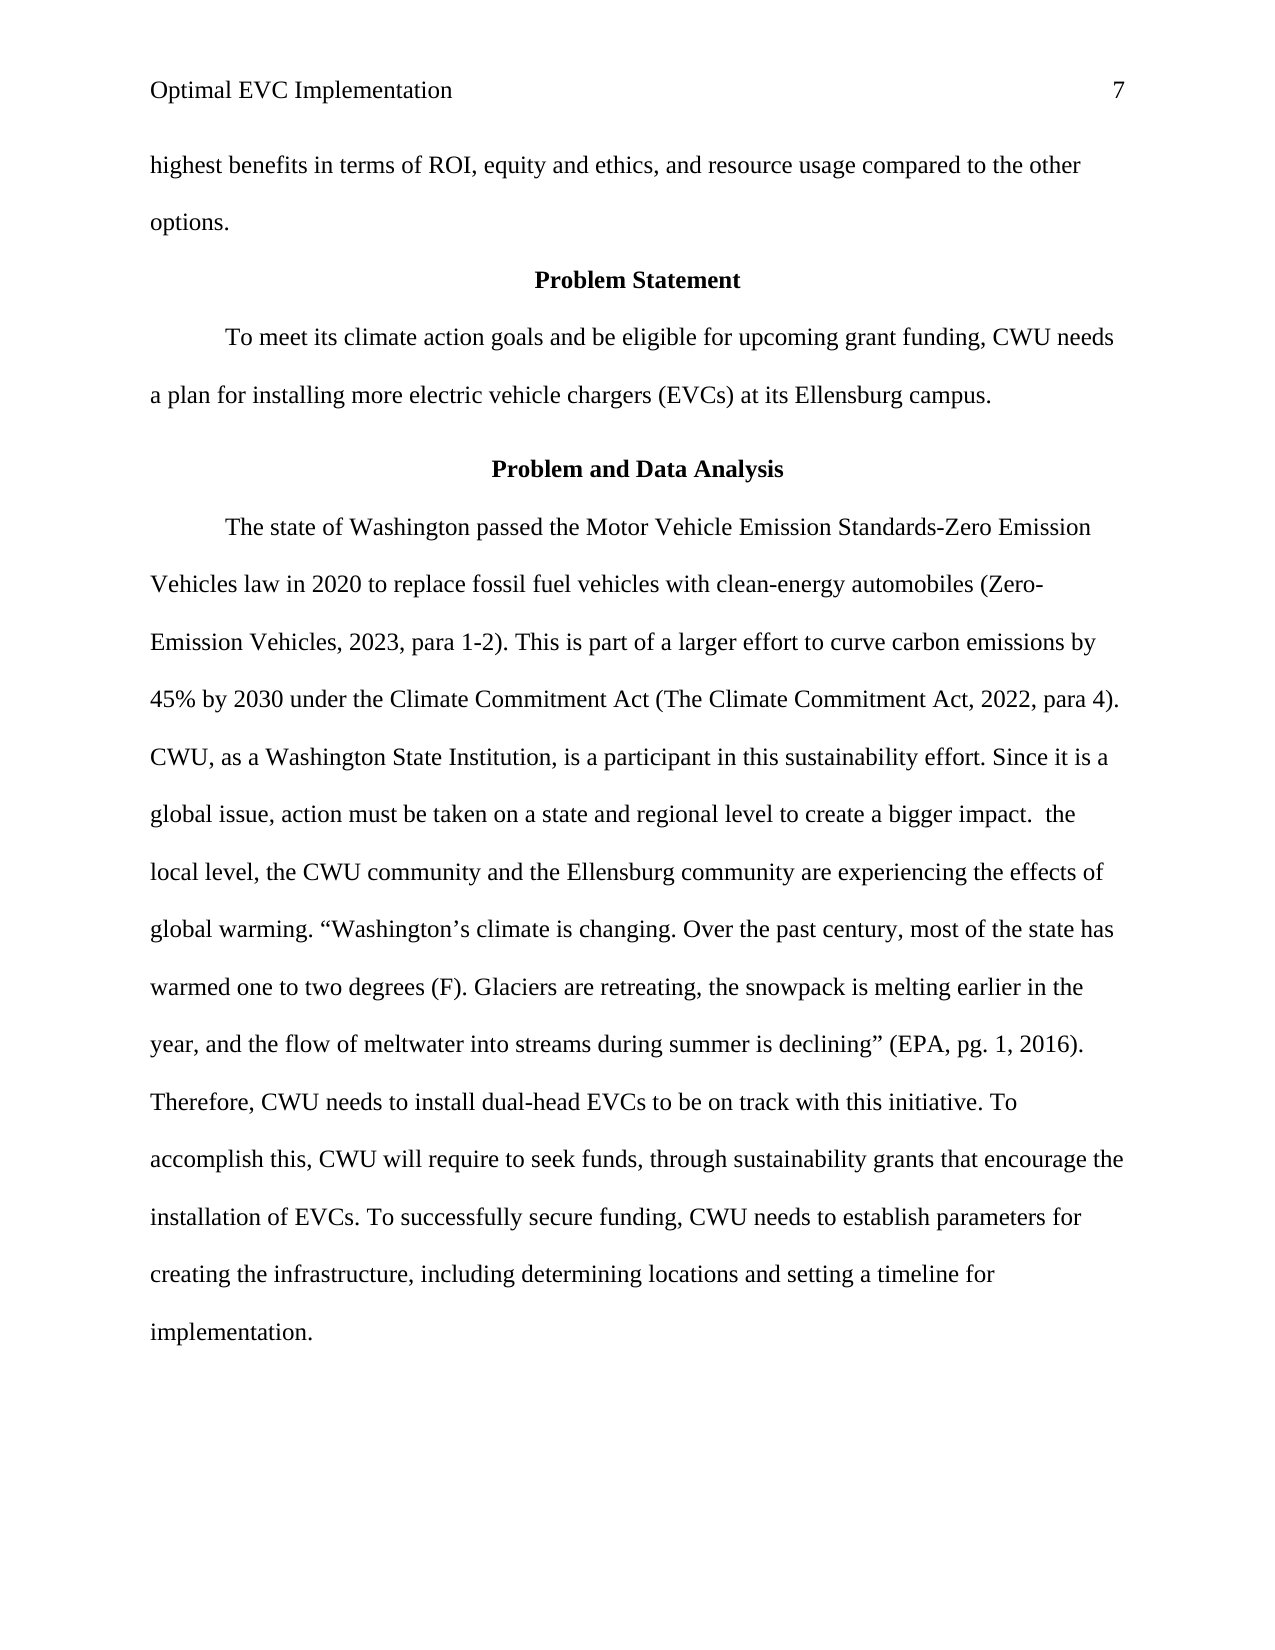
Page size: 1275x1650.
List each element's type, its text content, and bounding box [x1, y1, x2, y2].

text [150, 150, 1125, 236]
subtitle Problem and Data Analysis [150, 454, 1125, 483]
text The state of Washington passed the Motor Vehicle Emission Standards-Zero Emission Vehicles law in 2020 to replace fossil fuel vehicles with clean-energy automobiles (Zero-Emission Vehicles, 2023, para 1-2). This is part of a larger effort to curve carbon emissions by 45% by 2030 under the Climate Commitment Act (The Climate Commitment Act, 2022, para 4). CWU, as a Washington State Institution, is a participant in this sustainability effort. Since it is a global issue, action must be taken on a state and regional level to create a bigger impact. the local level, the CWU community and the Ellensburg community are experiencing the effects of global warming. “Washington’s climate is changing. Over the past century, most of the state has warmed one to two degrees (F). Glaciers are retreating, the snowpack is melting earlier in the year, and the flow of meltwater into streams during summer is declining” (EPA, pg. 1, 2016). Therefore, CWU needs to install dual-head EVCs to be on track with this initiative. To accomplish this, CWU will require to seek funds, through sustainability grants that encourage the installation of EVCs. To successfully secure funding, CWU needs to establish parameters for creating the infrastructure, including determining locations and setting a timeline for implementation. [150, 512, 1125, 1345]
subtitle Problem Statement [150, 265, 1125, 294]
text To meet its climate action goals and be eligible for upcoming grant funding, CWU needs a plan for installing more electric vehicle chargers (EVCs) at its Ellensburg campus. [150, 322, 1125, 409]
